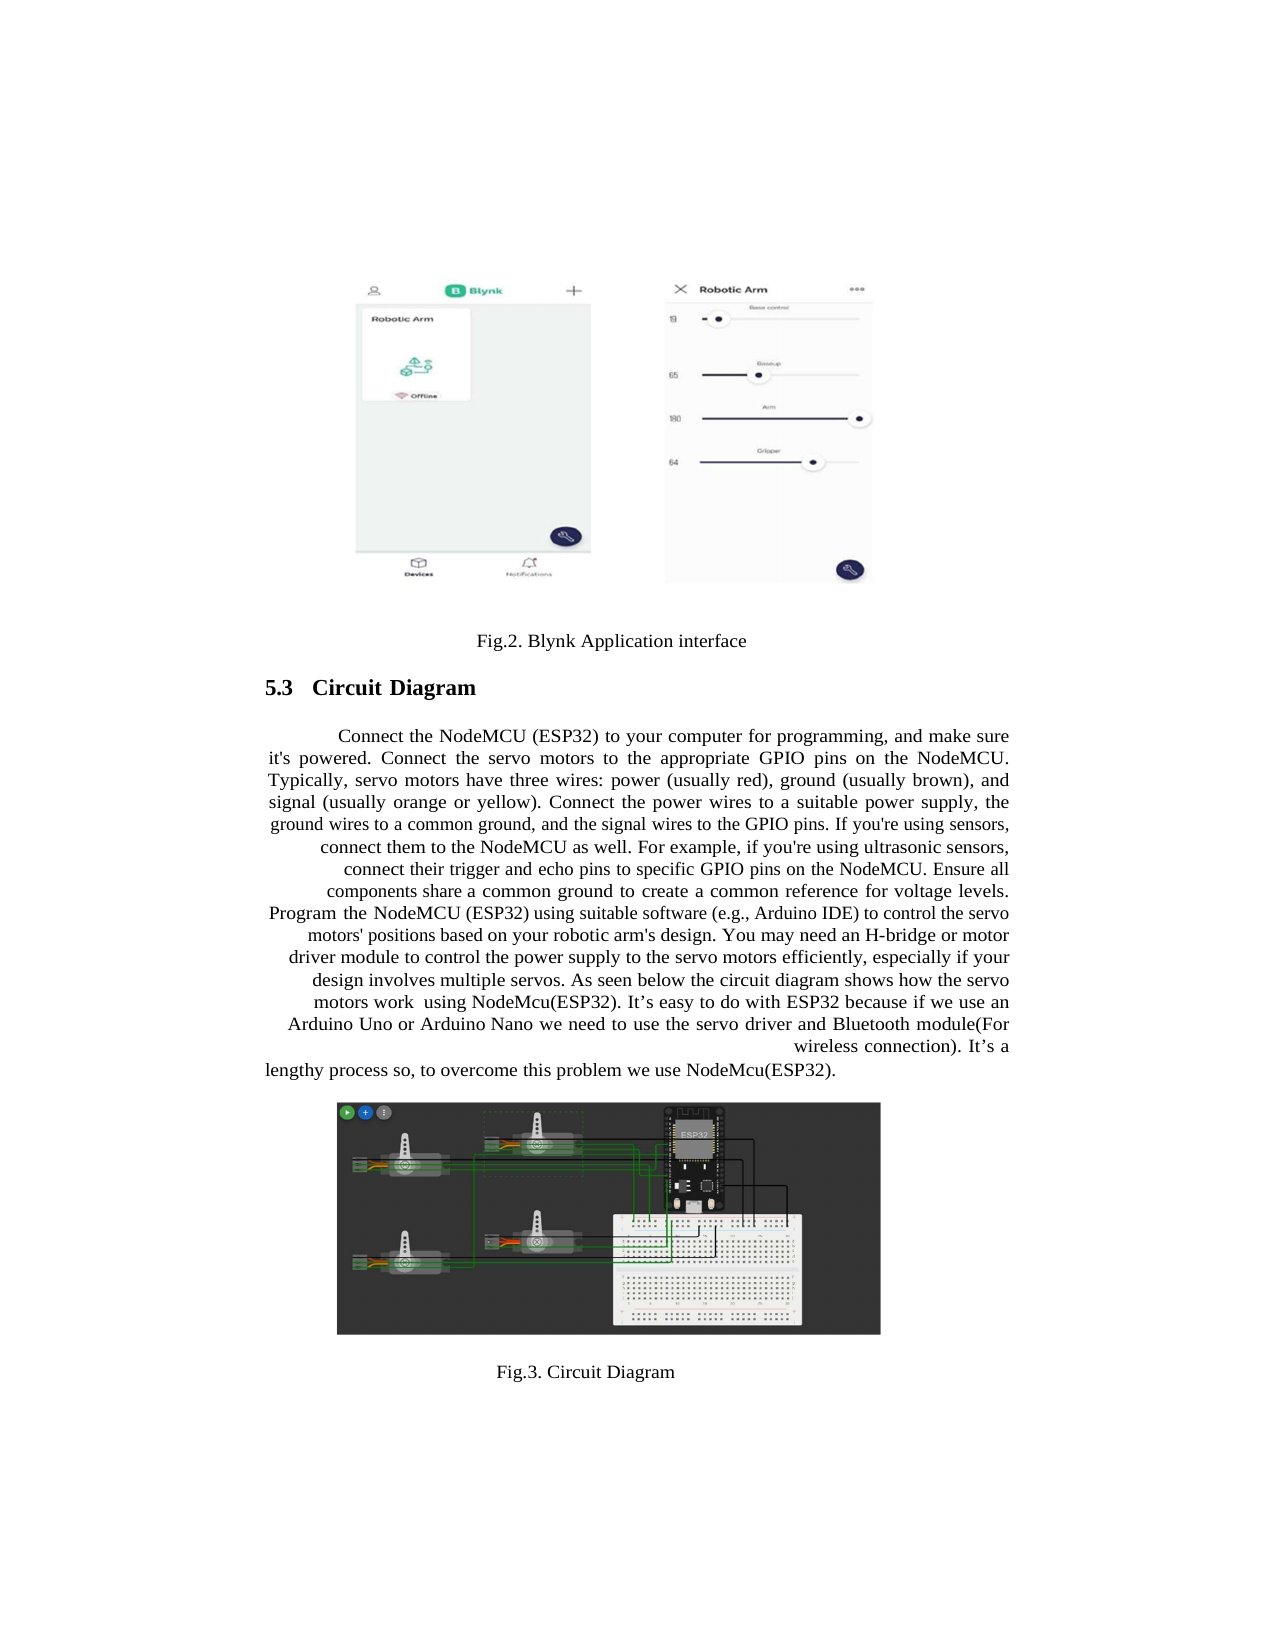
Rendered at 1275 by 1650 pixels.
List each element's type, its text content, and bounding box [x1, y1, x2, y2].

subtitle Circuit Diagram [265, 674, 1096, 701]
picture [355, 277, 592, 584]
text Fig.2. Blynk Application interface [476, 630, 1096, 652]
picture [336, 1102, 881, 1335]
text lengthy process so, to overcome this problem we use NodeMcu(ESP32). [265, 1059, 1096, 1080]
text Fig.3. Circuit Diagram [264, 1361, 907, 1383]
text Connect the NodeMCU (ESP32) to your computer for programming, and make sure it's powered. Connect the servo motors to the appropriate GPIO pins on the NodeMCU. Typically, servo motors have three wires: power (usually red), ground (usually brown), and signal (usually orange or yellow). Connect the power wires to a suitable power supply, the ground wires to a common ground, and the signal wires to the GPIO pins. If you're using sensors, connect them to the NodeMCU as well. For example, if you're using ultrasonic sensors, connect their trigger and echo pins to specific GPIO pins on the NodeMCU. Ensure all components share a common ground to create a common reference for voltage levels. Program the NodeMCU (ESP32) using suitable software (e.g., Arduino IDE) to control the servo motors' positions based on your robotic arm's design. You may need an H-bridge or motor driver module to control the power supply to the servo motors efficiently, especially if your design involves multiple servos. As seen below the circuit diagram shows how the servo motors work using NodeMcu(ESP32). It’s easy to do with ESP32 because if we use an Arduino Uno or Arduino Nano we need to use the servo driver and Bluetooth module(For wireless connection). It’s a [265, 724, 1009, 1057]
picture [664, 284, 874, 584]
